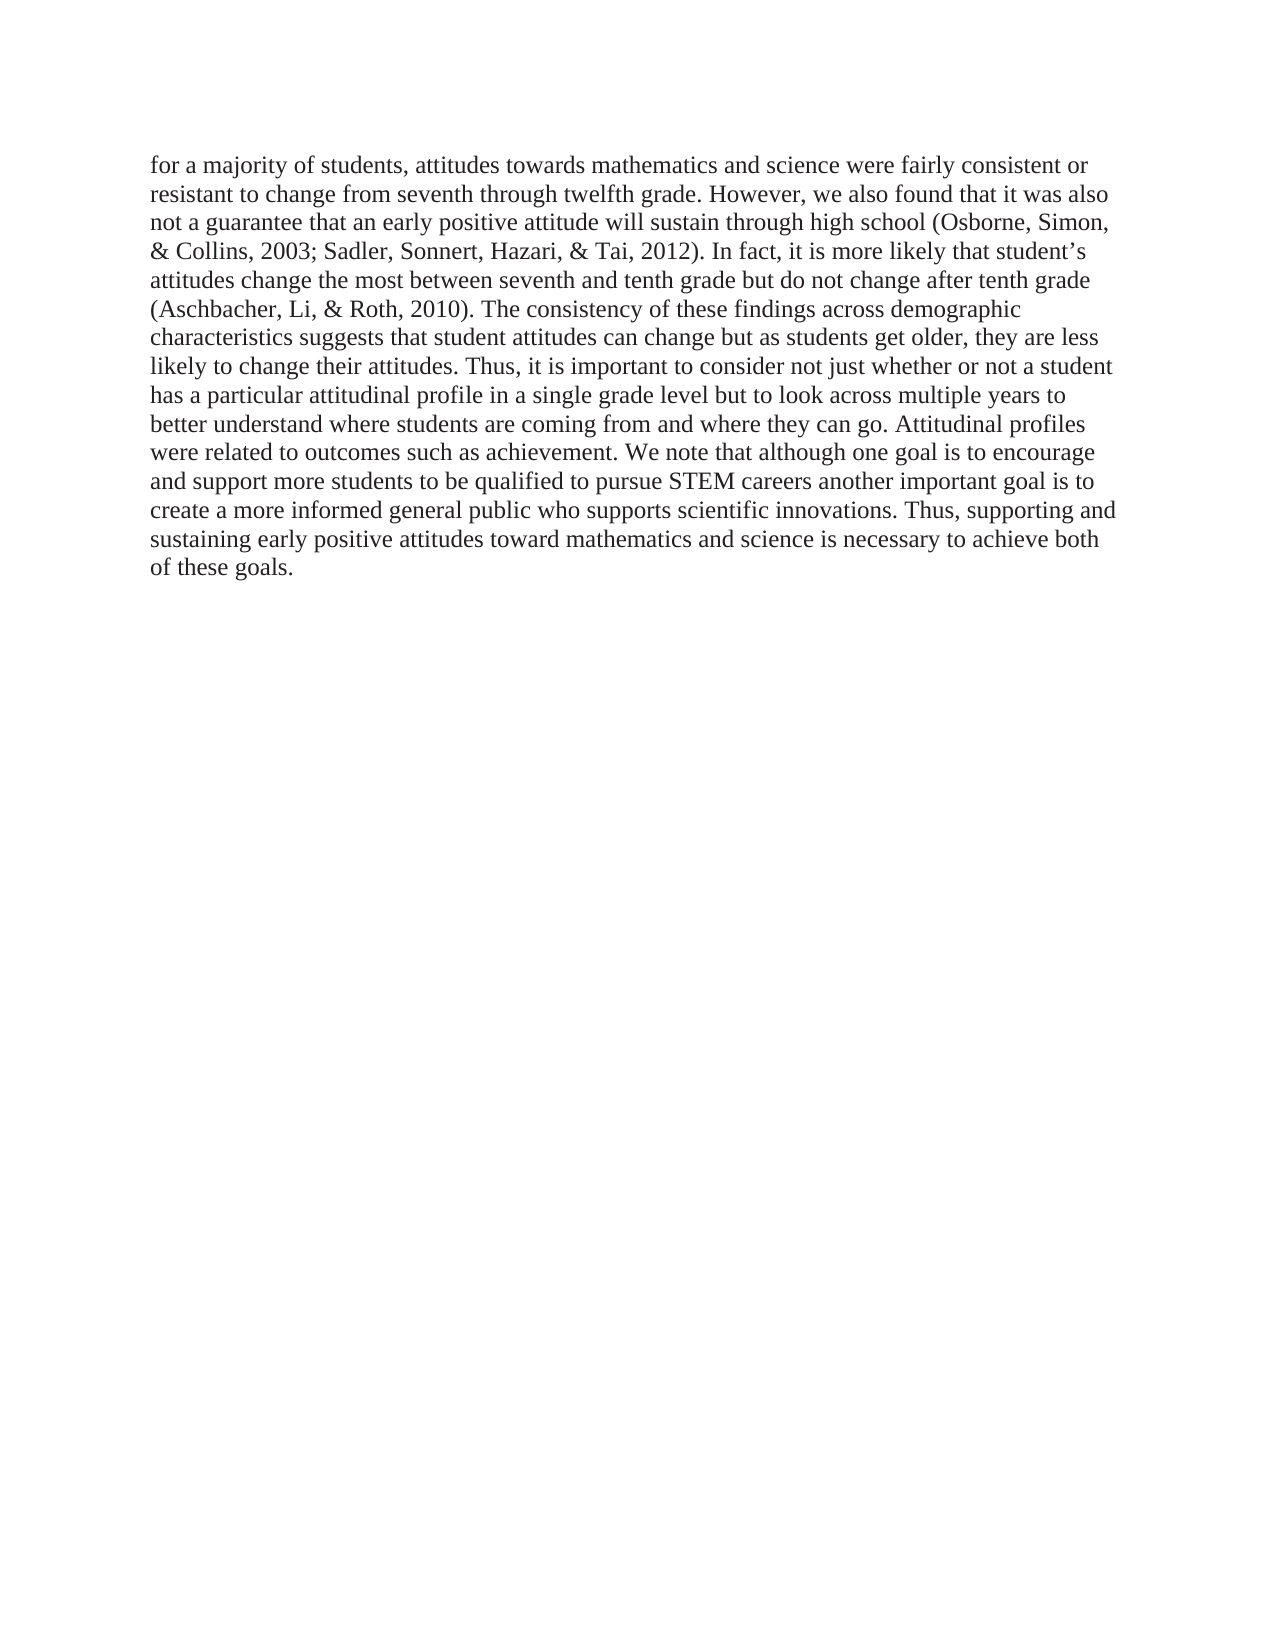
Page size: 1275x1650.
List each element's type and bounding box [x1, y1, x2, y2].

text [150, 150, 1125, 581]
